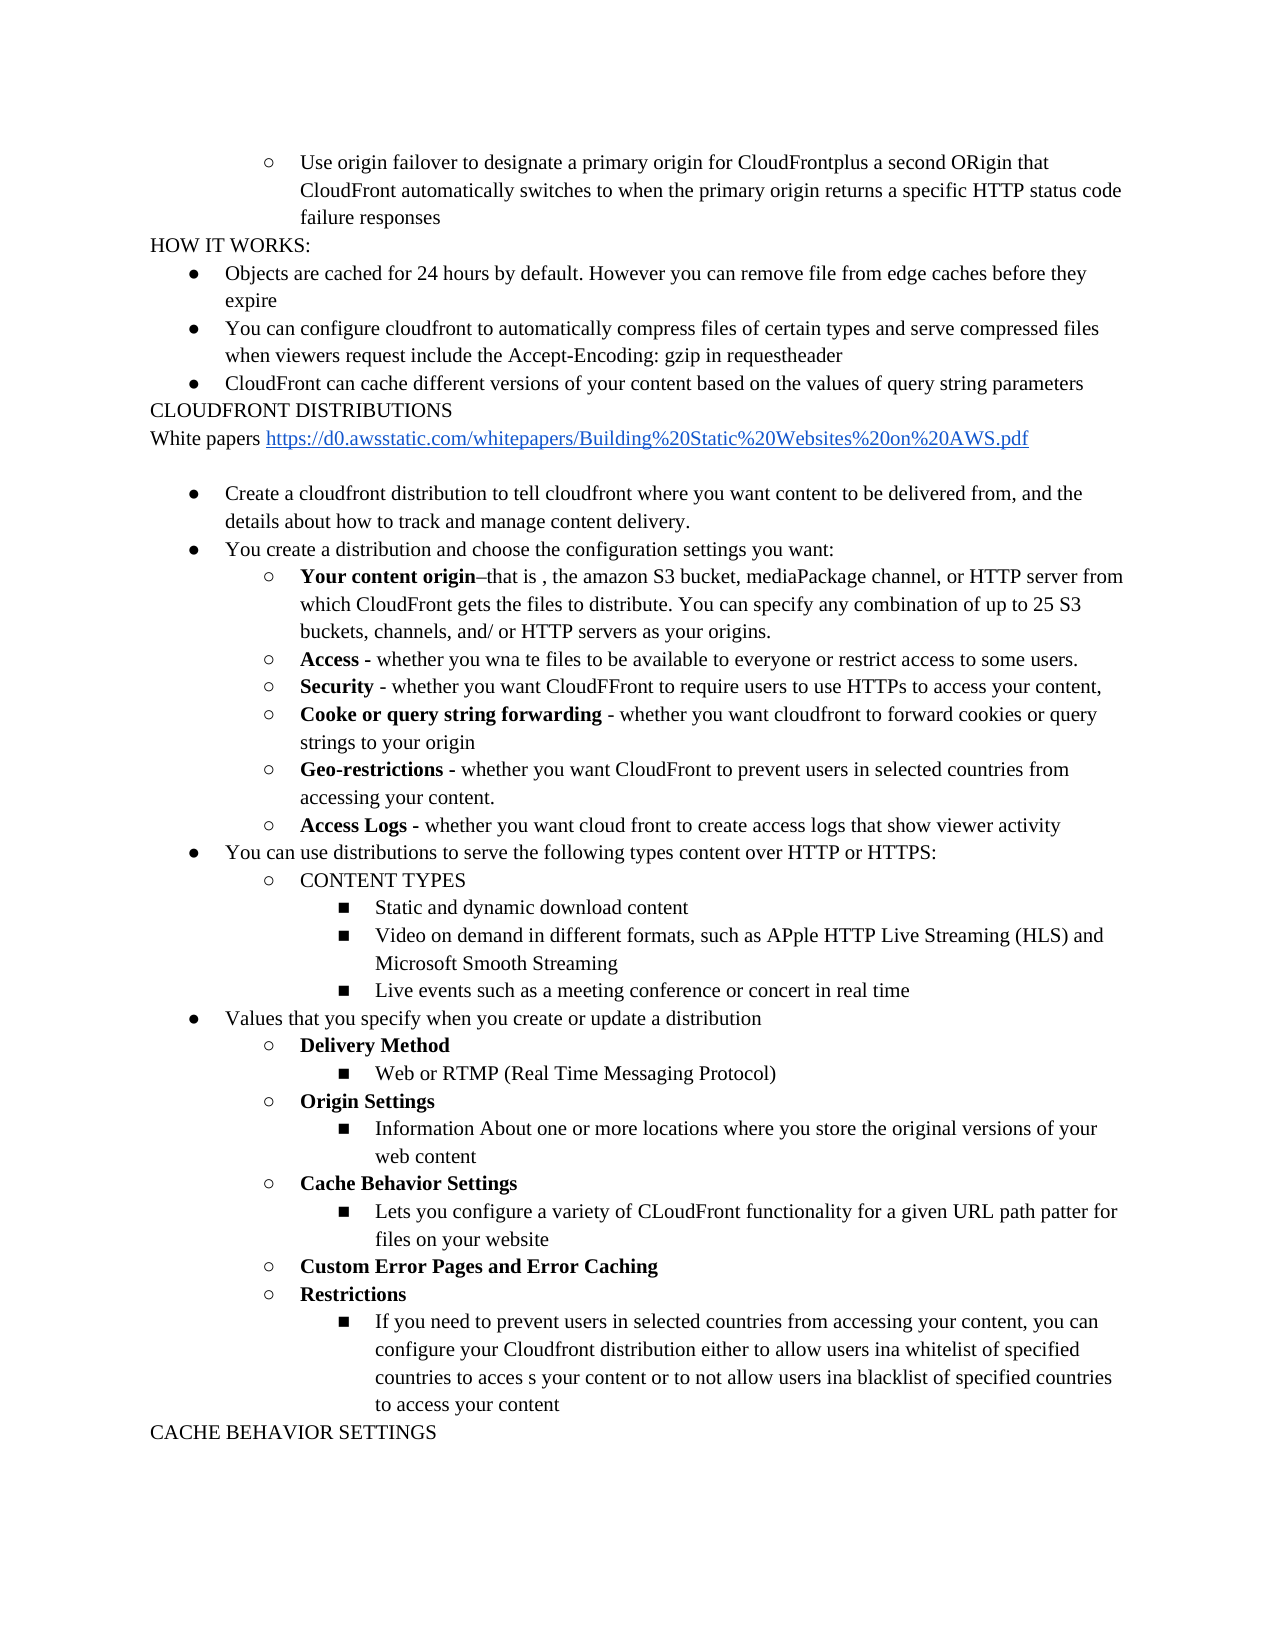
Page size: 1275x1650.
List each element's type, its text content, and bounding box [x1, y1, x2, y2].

list Access - whether you wna te files to be available to everyone or restrict access to some users. [262, 647, 1125, 671]
list Information About one or more locations where you store the original versions of your web content [337, 1116, 1125, 1168]
list Web or RTMP (Real Time Messaging Protocol) [337, 1061, 1125, 1085]
list Create a cloudfront distribution to tell cloudfront where you want content to be delivered from, and the details about how to track and manage content delivery. [187, 481, 1125, 533]
list You can configure cloudfront to automatically compress files of certain types and serve compressed files when viewers request include the Accept-Encoding: gzip in requestheader [187, 316, 1125, 367]
list If you need to prevent users in selected countries from accessing your content, you can configure your Cloudfront distribution either to allow users ina whitelist of specified countries to acces s your content or to not allow users ina blacklist of specified countries to access your content [337, 1309, 1125, 1416]
list CONTENT TYPES [262, 868, 1125, 892]
list Delivery Method [262, 1033, 1125, 1057]
text HOW IT WORKS: [150, 233, 1125, 257]
text CLOUDFRONT DISTRIBUTIONS [150, 398, 1125, 422]
list Custom Error Pages and Error Caching [262, 1254, 1125, 1278]
list Static and dynamic download content [337, 895, 1125, 919]
list Use origin failover to designate a primary origin for CloudFrontplus a second ORigin that CloudFront automatically switches to when the primary origin returns a specific HTTP status code failure responses [262, 150, 1125, 229]
list Objects are cached for 24 hours by default. However you can remove file from edge caches before they expire [187, 260, 1125, 312]
list Values that you specify when you create or update a distribution [187, 1006, 1125, 1030]
list Video on demand in different formats, such as APple HTTP Live Streaming (HLS) and Microsoft Smooth Streaming [337, 923, 1125, 974]
list You can use distributions to serve the following types content over HTTP or HTTPS: [187, 840, 1125, 864]
list Security - whether you want CloudFFront to require users to use HTTPs to access your content, [262, 674, 1125, 698]
text White papers https://d0.awsstatic.com/whitepapers/Building%20Static%20Websites%20on%20AWS.pdf [150, 426, 1125, 450]
list Geo-restrictions - whether you want CloudFront to prevent users in selected countries from accessing your content. [262, 757, 1125, 809]
list Access Logs - whether you want cloud front to create access logs that show viewer activity [262, 812, 1125, 837]
list Origin Settings [262, 1088, 1125, 1113]
list Restrictions [262, 1282, 1125, 1306]
list Cache Behavior Settings [262, 1171, 1125, 1195]
list You create a distribution and choose the configuration settings you want: [187, 536, 1125, 561]
list Your content origin–that is , the amazon S3 bucket, mediaPackage channel, or HTTP server from which CloudFront gets the files to distribute. You can specify any combination of up to 25 S3 buckets, channels, and/ or HTTP servers as your origins. [262, 564, 1125, 643]
text CACHE BEHAVIOR SETTINGS [150, 1420, 1125, 1474]
list Cooke or query string forwarding - whether you want cloudfront to forward cookies or query strings to your origin [262, 702, 1125, 754]
list CloudFront can cache different versions of your content based on the values of query string parameters [187, 371, 1125, 395]
list Lets you configure a variety of CLoudFront functionality for a given URL path patter for files on your website [337, 1199, 1125, 1251]
list Live events such as a meeting conference or concert in real time [337, 978, 1125, 1002]
